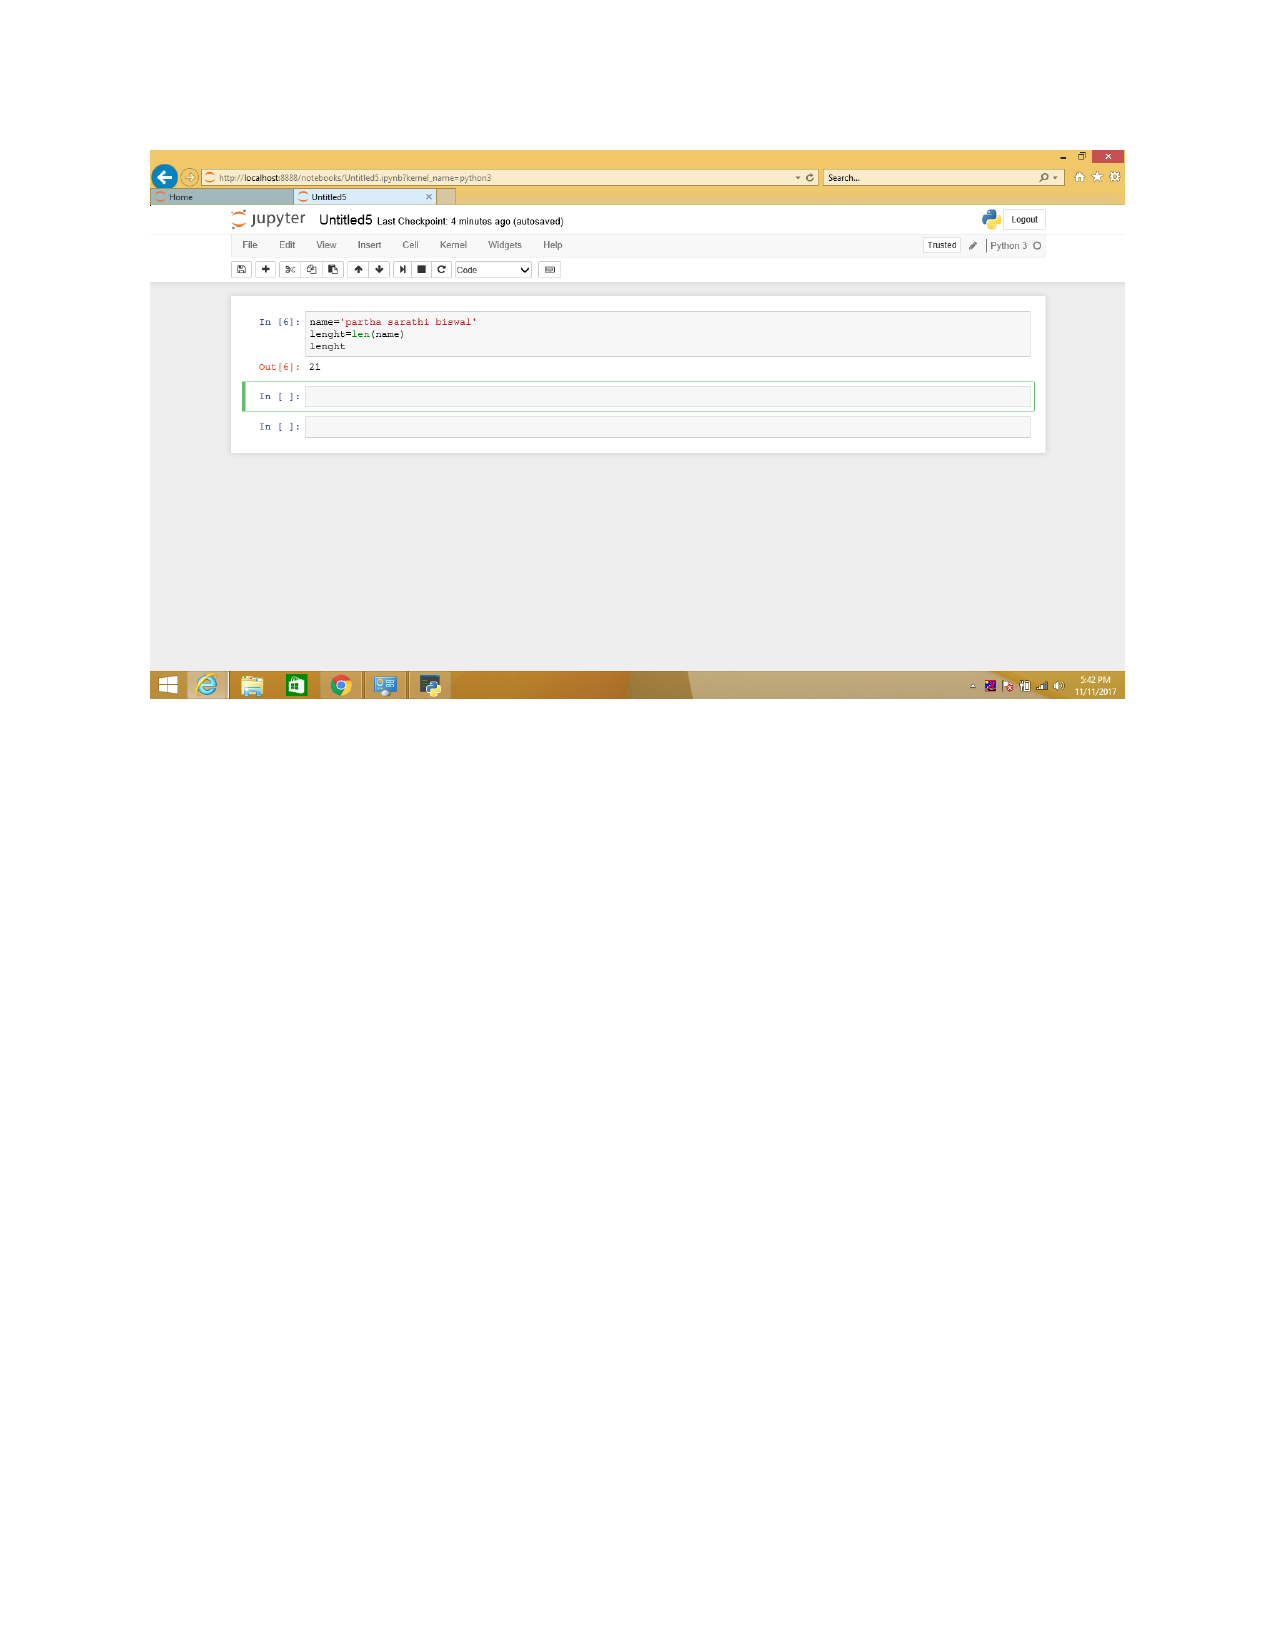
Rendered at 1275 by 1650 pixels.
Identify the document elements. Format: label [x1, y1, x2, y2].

picture [150, 150, 1125, 699]
